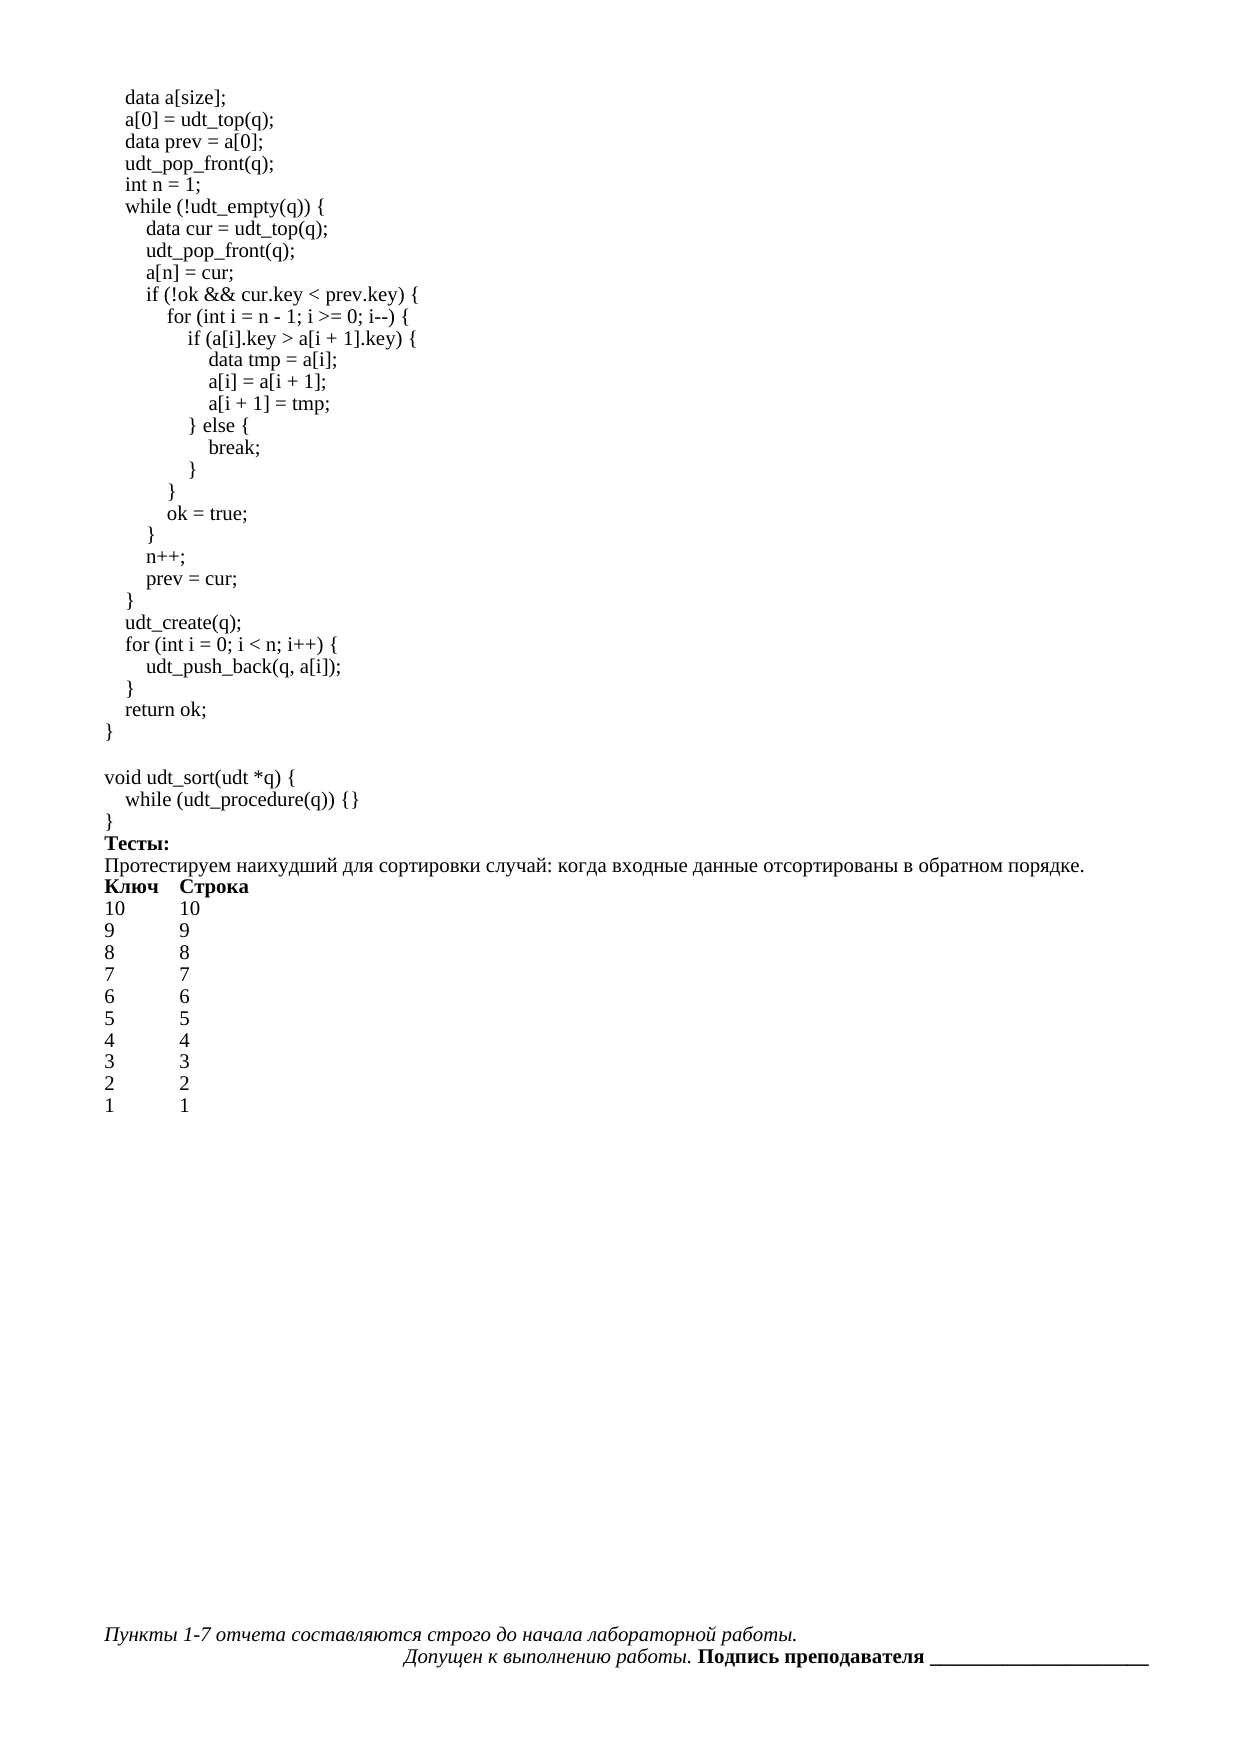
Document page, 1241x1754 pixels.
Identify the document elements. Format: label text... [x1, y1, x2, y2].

text 9 9 [104, 920, 1173, 942]
text 5 5 [104, 1008, 1173, 1029]
text 3 3 [104, 1051, 1173, 1073]
text n++; [104, 546, 1173, 568]
text } [104, 811, 1173, 833]
text 2 2 [104, 1073, 1173, 1095]
text udt_create(q); [104, 612, 1173, 634]
text a[i] = a[i + 1]; [104, 371, 1173, 393]
text for (int i = 0; i < n; i++) { [104, 634, 1173, 656]
text break; [104, 437, 1173, 459]
text 8 8 [104, 942, 1173, 964]
text udt_pop_front(q); [104, 152, 1173, 174]
text } [104, 459, 1173, 481]
text ok = true; [104, 502, 1173, 524]
text Протестируем наихудший для сортировки случай: когда входные данные отсортированы в обратном порядке. [104, 854, 1173, 876]
text 1 1 [104, 1095, 1173, 1117]
text while (!udt_empty(q)) { [104, 196, 1173, 218]
text udt_push_back(q, a[i]); [104, 656, 1173, 677]
text 7 7 [104, 964, 1173, 986]
text } [104, 677, 1173, 699]
text if (a[i].key > a[i + 1].key) { [104, 327, 1173, 349]
text 10 10 [104, 898, 1173, 920]
text Тесты: [104, 833, 1173, 854]
text udt_pop_front(q); [104, 240, 1173, 262]
text } [104, 524, 1173, 546]
text Допущен к выполнению работы. Подпись преподавателя _____________________ [104, 1646, 1173, 1667]
text a[n] = cur; [104, 262, 1173, 284]
text Пункты 1-7 отчета составляются строго до начала лабораторной работы. [104, 1622, 1173, 1646]
text 6 6 [104, 986, 1173, 1008]
text 4 4 [104, 1029, 1173, 1051]
text data tmp = a[i]; [104, 349, 1173, 371]
text data a[size]; [104, 87, 1173, 109]
text data prev = a[0]; [104, 131, 1173, 152]
text } [104, 590, 1173, 612]
text if (!ok && cur.key < prev.key) { [104, 284, 1173, 306]
text } [104, 481, 1173, 502]
text while (udt_procedure(q)) {} [104, 789, 1173, 811]
text prev = cur; [104, 568, 1173, 590]
text for (int i = n - 1; i >= 0; i--) { [104, 306, 1173, 327]
text data cur = udt_top(q); [104, 218, 1173, 240]
text a[0] = udt_top(q); [104, 109, 1173, 131]
text Ключ Строка [104, 876, 1173, 898]
text } else { [104, 415, 1173, 437]
text int n = 1; [104, 174, 1173, 196]
text a[i + 1] = tmp; [104, 393, 1173, 415]
text void udt_sort(udt *q) { [104, 767, 1173, 789]
text } [104, 721, 1173, 743]
text return ok; [104, 699, 1173, 721]
